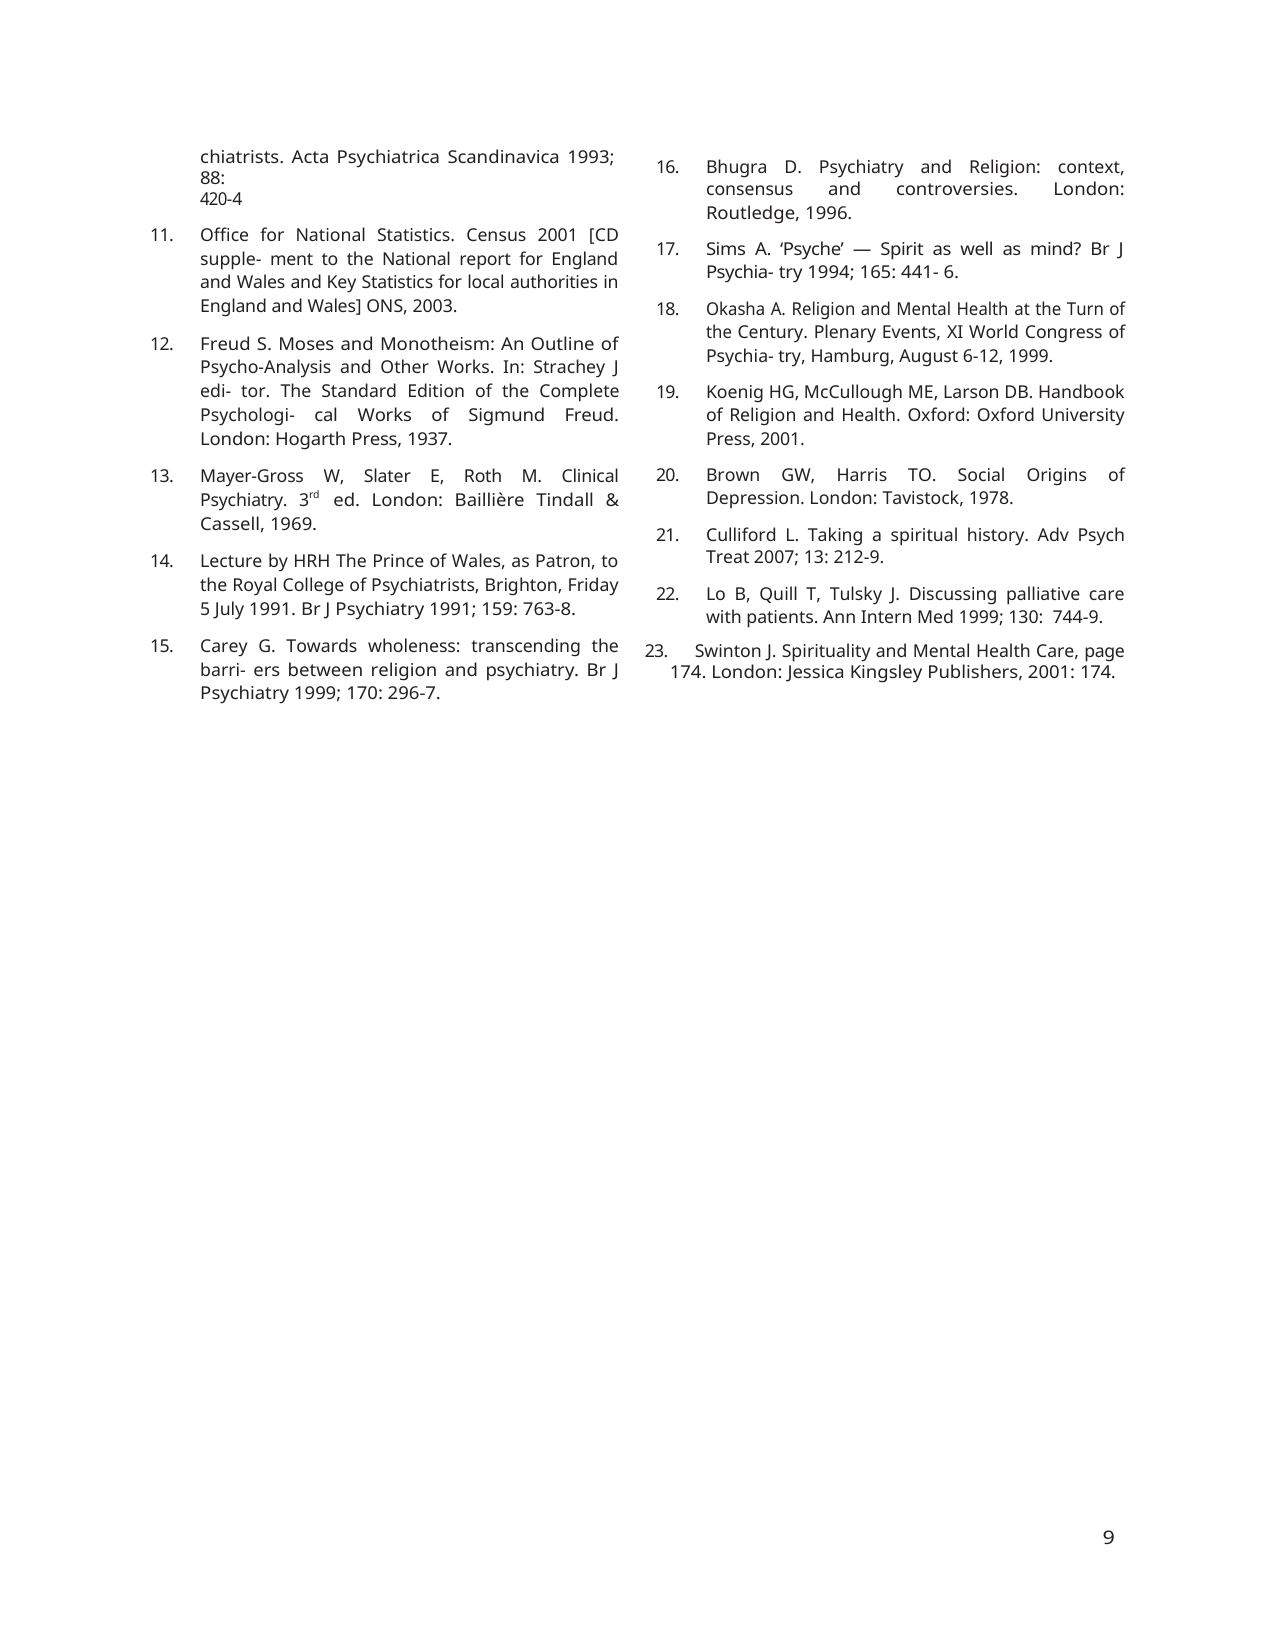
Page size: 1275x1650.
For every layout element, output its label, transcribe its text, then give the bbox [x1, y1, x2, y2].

text 420-4 [200, 188, 623, 209]
list Lecture by HRH The Prince of Wales, as Patron, to the Royal College of Psychiatrists, Brighton, Friday 5 July 1991. Br J Psychiatry 1991; 159: 763-8. [150, 549, 619, 620]
list Culliford L. Taking a spiritual history. Adv Psych Treat 2007; 13: 212-9. [656, 523, 1125, 569]
text 174. London: Jessica Kingsley Publishers, 2001: 174. [643, 662, 1116, 683]
list Office for National Statistics. Census 2001 [CD supple- ment to the National report for England and Wales and Key Statistics for local authorities in England and Wales] ONS, 2003. [150, 223, 619, 318]
text chiatrists. Acta Psychiatrica Scandinavica 1993; 88: [200, 147, 623, 188]
list Swinton J. Spirituality and Mental Health Care, page [643, 641, 1125, 662]
list Freud S. Moses and Monotheism: An Outline of Psycho-Analysis and Other Works. In: Strachey J edi- tor. The Standard Edition of the Complete Psychologi- cal Works of Sigmund Freud. London: Hogarth Press, 1937. [150, 332, 619, 450]
list Okasha A. Religion and Mental Health at the Turn of the Century. Plenary Events, XI World Congress of Psychia- try, Hamburg, August 6-12, 1999. [656, 296, 1125, 367]
list Bhugra D. Psychiatry and Religion: context, consensus and controversies. London: Routledge, 1996. [656, 155, 1125, 224]
list Lo B, Quill T, Tulsky J. Discussing palliative care with patients. Ann Intern Med 1999; 130: 744-9. [656, 581, 1125, 629]
list Carey G. Towards wholeness: transcending the barri- ers between religion and psychiatry. Br J Psychiatry 1999; 170: 296-7. [150, 634, 619, 705]
list Brown GW, Harris TO. Social Origins of Depression. London: Tavistock, 1978. [656, 462, 1125, 510]
list Koenig HG, McCullough ME, Larson DB. Handbook of Religion and Health. Oxford: Oxford University Press, 2001. [656, 379, 1125, 450]
list Sims A. ‘Psyche’ — Spirit as well as mind? Br J Psychia- try 1994; 165: 441- 6. [656, 237, 1124, 284]
list Mayer-Gross W, Slater E, Roth M. Clinical Psychiatry. 3rd ed. London: Baillière Tindall & Cassell, 1969. [150, 464, 619, 535]
